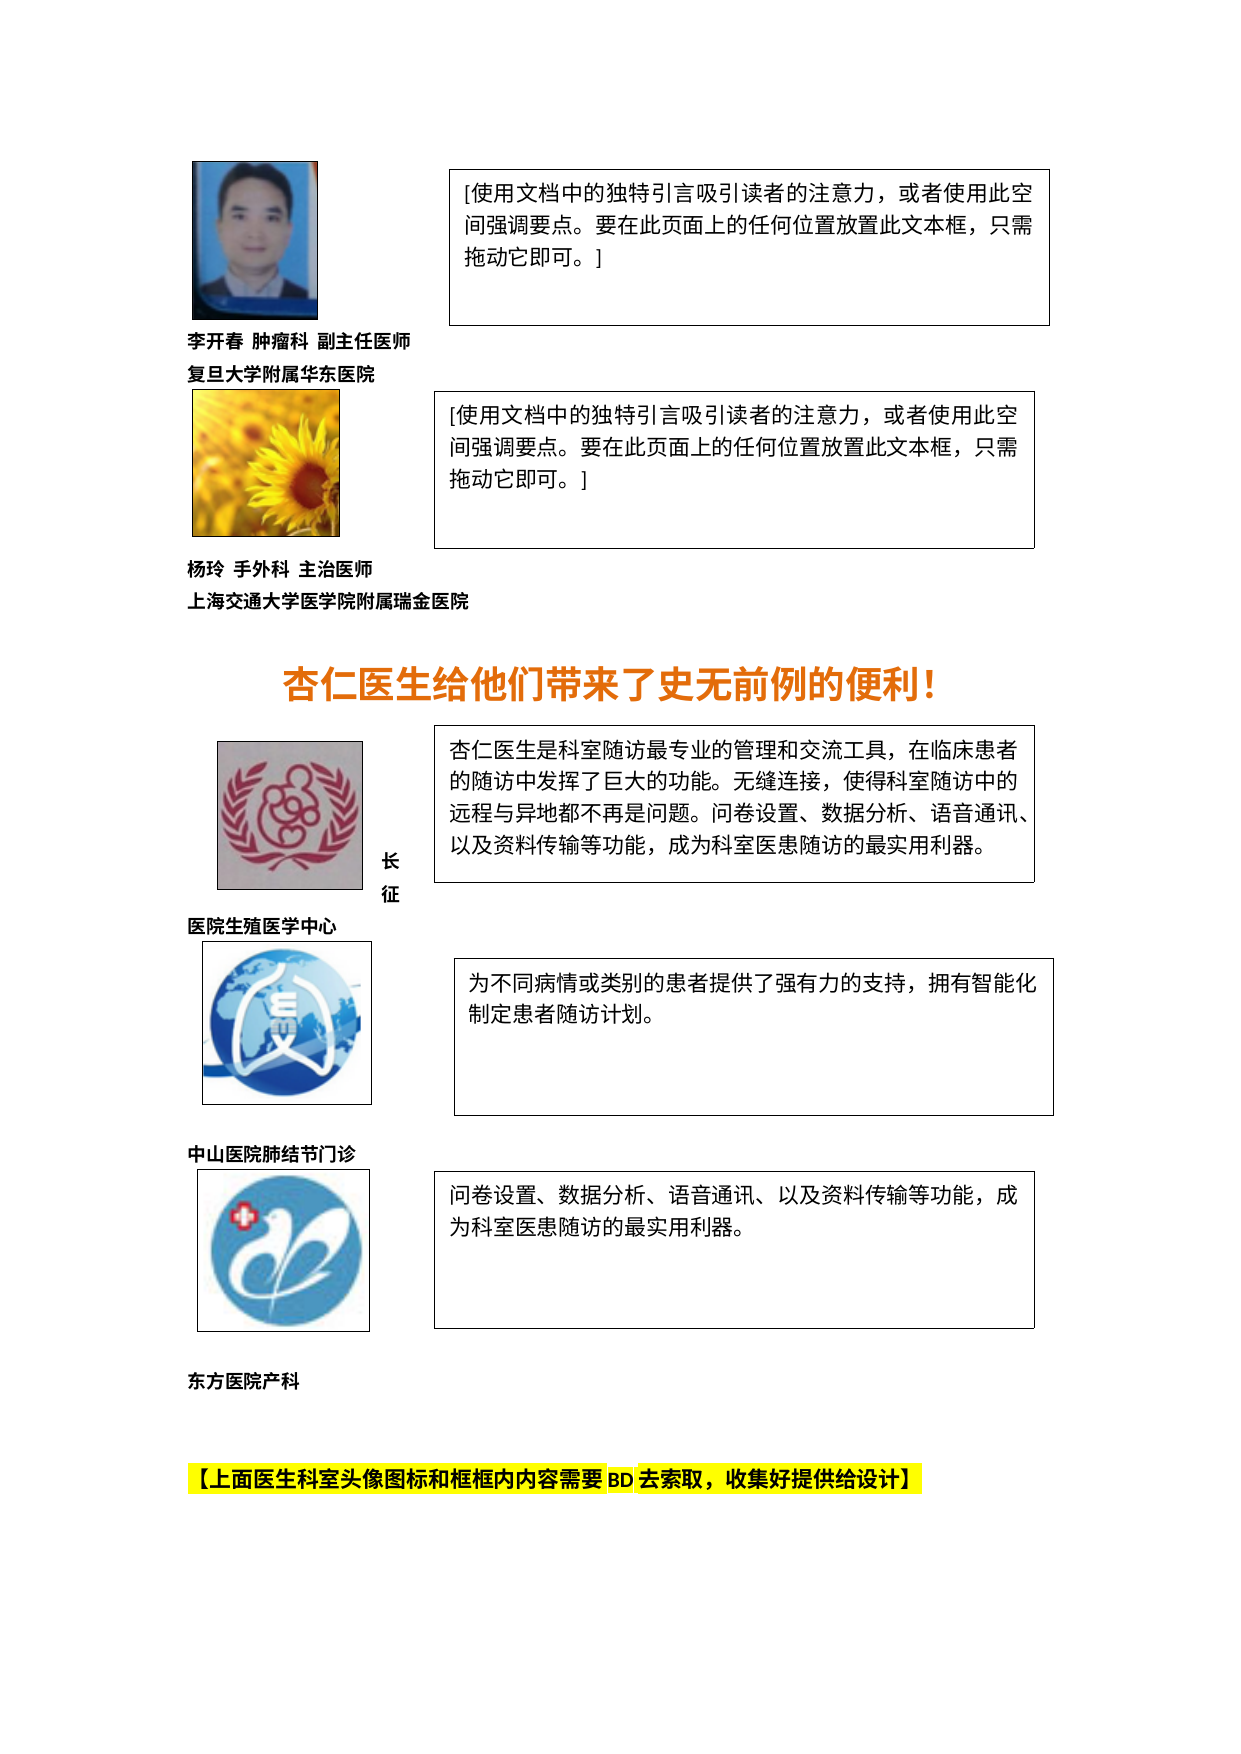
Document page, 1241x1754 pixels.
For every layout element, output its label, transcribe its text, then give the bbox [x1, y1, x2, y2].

text 复旦大学附属华东医院 [187, 357, 1053, 389]
picture [193, 162, 317, 319]
text 杏仁医生给他们带来了史无前例的便利！ [187, 649, 1053, 714]
text 杨玲 手外科 主治医师 [187, 552, 1053, 584]
picture [203, 942, 371, 1104]
text 上海交通大学医学院附属瑞金医院 [187, 584, 1053, 617]
picture [193, 390, 339, 536]
text 【上面医生科室头像图标和框框内内容需要BD去索取，收集好提供给设计】 [187, 1462, 1053, 1494]
text 东方医院产科 [187, 1364, 1053, 1397]
text 长征医院生殖医学中心 [187, 844, 1053, 942]
picture [218, 742, 362, 889]
text 李开春 肿瘤科 副主任医师 [187, 324, 1053, 357]
picture [198, 1170, 369, 1331]
text 中山医院肺结节门诊 [187, 1137, 1053, 1169]
